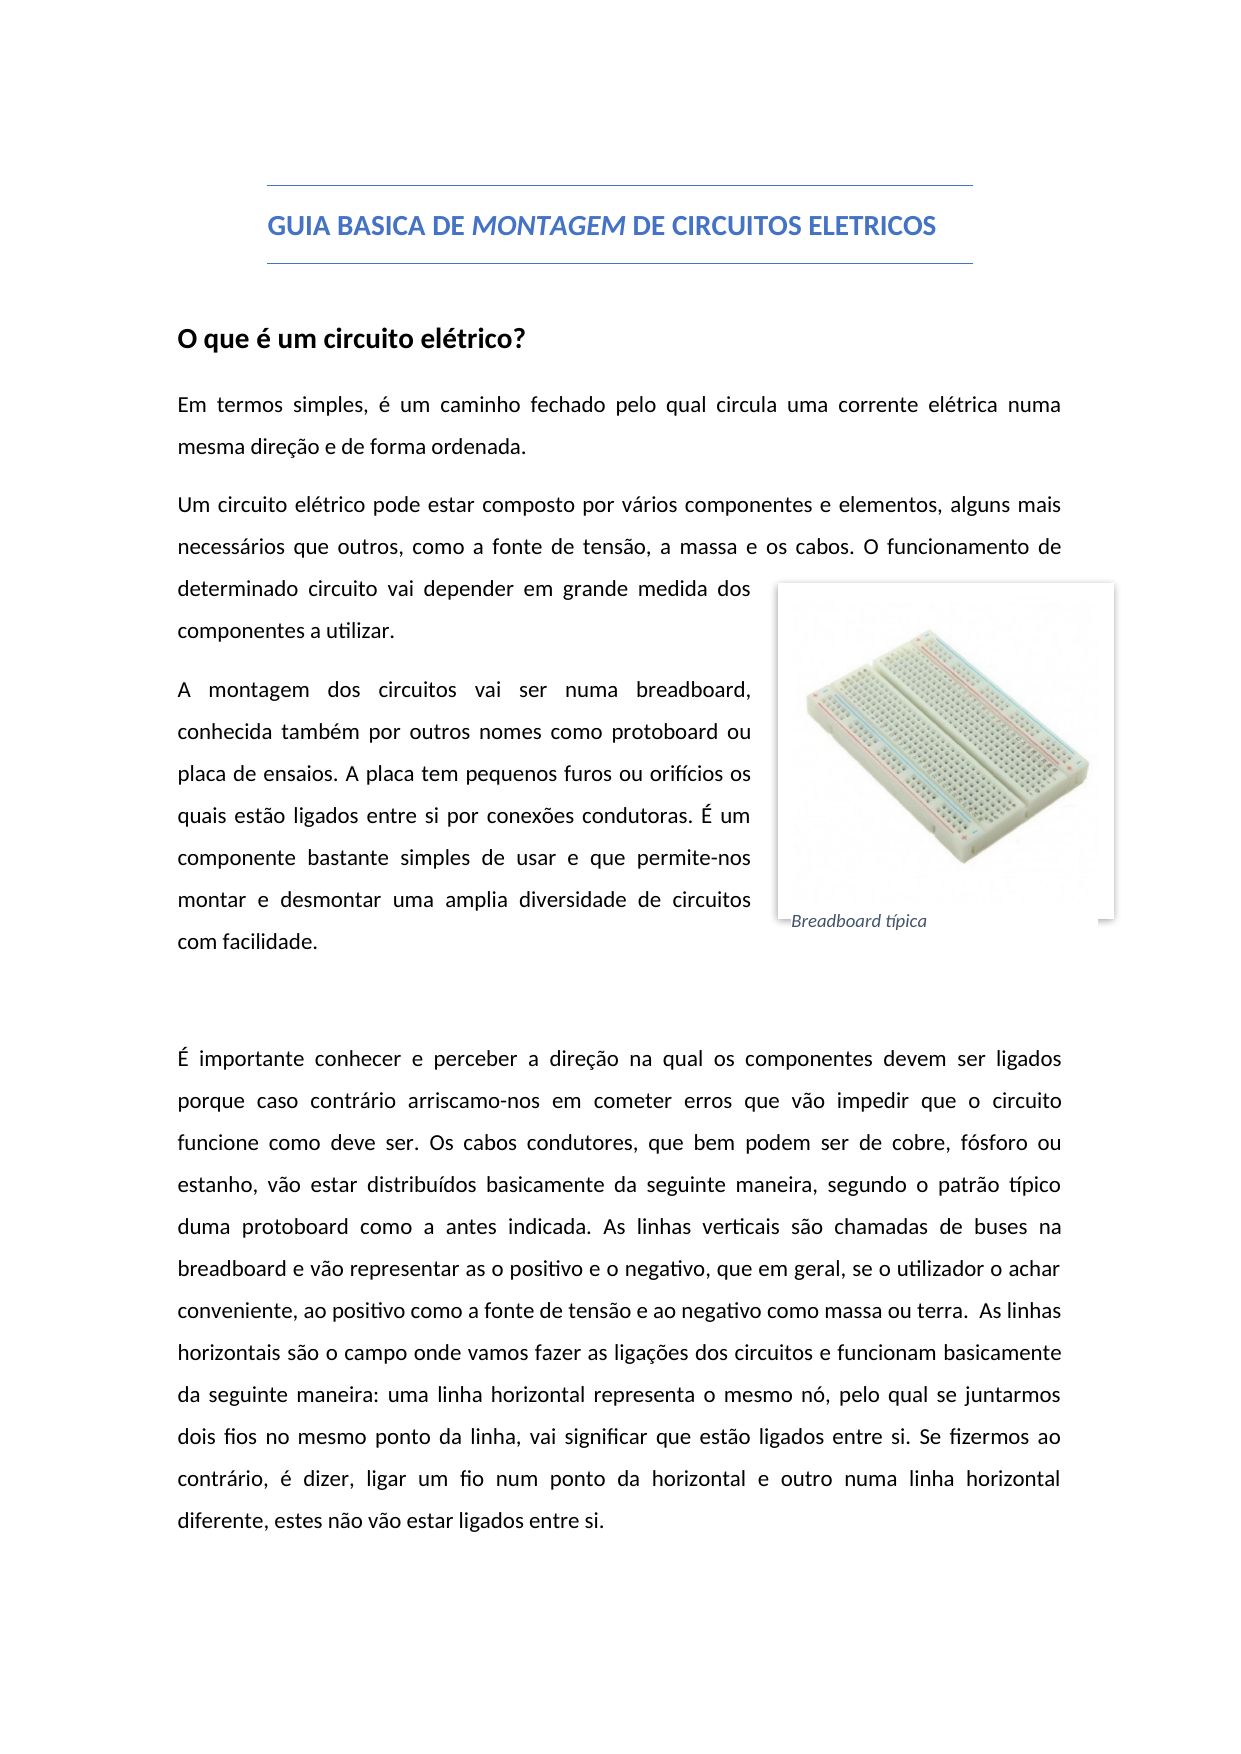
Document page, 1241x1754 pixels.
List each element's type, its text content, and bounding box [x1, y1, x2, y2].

text Um circuito elétrico pode estar composto por vários componentes e elementos, alguns mais necessários que outros, como a fonte de tensão, a massa e os cabos. O funcionamento de determinado circuito vai depender em grande medida dos componentes a utilizar. [177, 491, 1063, 644]
picture [793, 598, 1099, 904]
text O que é um circuito elétrico? [177, 320, 1063, 355]
text É importante conhecer e perceber a direção na qual os componentes devem ser ligados porque caso contrário arriscamo-nos em cometer erros que vão impedir que o circuito funcione como deve ser. Os cabos condutores, que bem podem ser de cobre, fósforo ou estanho, vão estar distribuídos basicamente da seguinte maneira, segundo o patrão típico duma protoboard como a antes indicada. As linhas verticais são chamadas de buses na breadboard e vão representar as o positivo e o negativo, que em geral, se o utilizador o achar conveniente, ao positivo como a fonte de tensão e ao negativo como massa ou terra. As linhas horizontais são o campo onde vamos fazer as ligações dos circuitos e funcionam basicamente da seguinte maneira: uma linha horizontal representa o mesmo nó, pelo qual se juntarmos dois fios no mesmo ponto da linha, vai significar que estão ligados entre si. Se fizermos ao contrário, é dizer, ligar um fio num ponto da horizontal e outro numa linha horizontal diferente, estes não vão estar ligados entre si. [177, 1044, 1063, 1534]
text GUIA BASICA DE MONTAGEM DE CIRCUITOS ELETRICOS [267, 186, 973, 263]
text Em termos simples, é um caminho fechado pelo qual circula uma corrente elétrica numa mesma direção e de forma ordenada. [177, 390, 1063, 460]
text A montagem dos circuitos vai ser numa breadboard, conhecida também por outros nomes como protoboard ou placa de ensaios. A placa tem pequenos furos ou orifícios os quais estão ligados entre si por conexões condutoras. É um componente bastante simples de usar e que permite-nos montar e desmontar uma amplia diversidade de circuitos com facilidade. [177, 675, 1063, 955]
